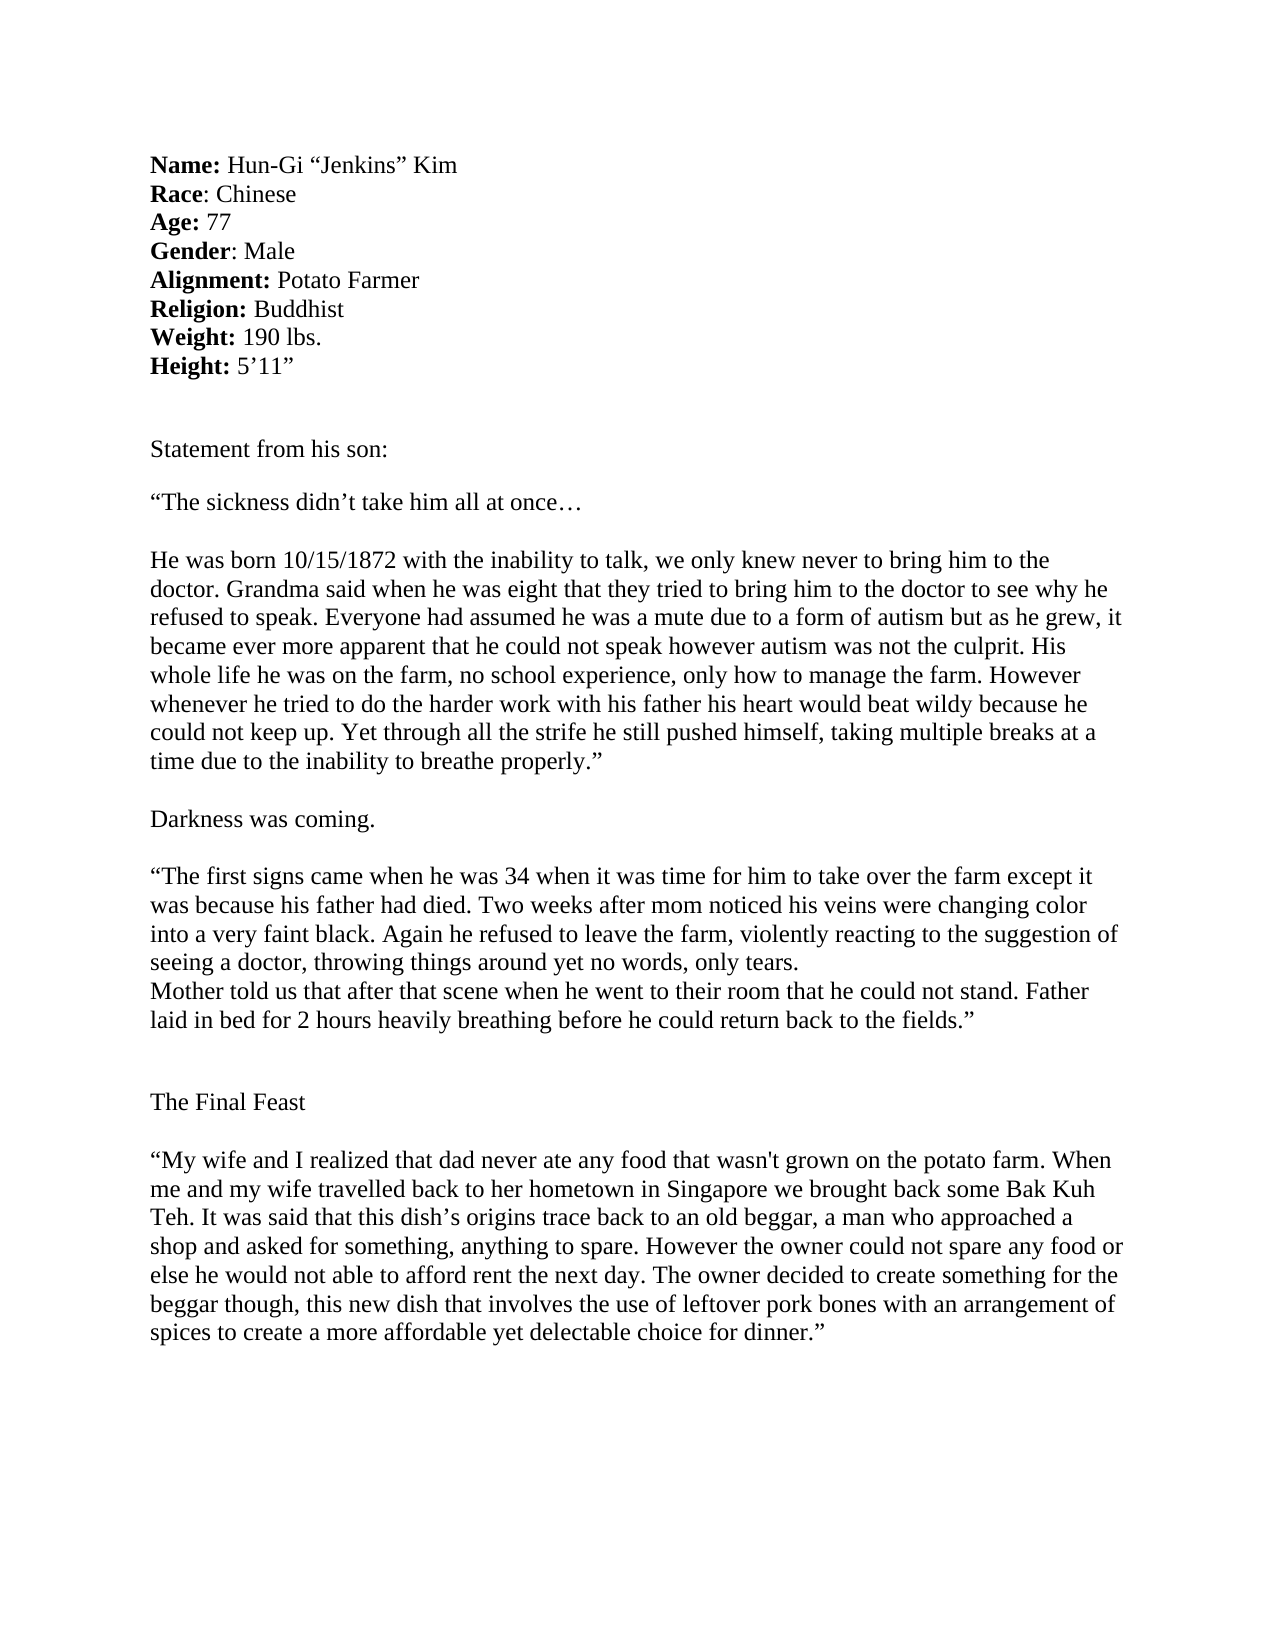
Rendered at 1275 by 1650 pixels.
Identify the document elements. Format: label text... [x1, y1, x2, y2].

text “The first signs came when he was 34 when it was time for him to take over the farm except it was because his father had died. Two weeks after mom noticed his veins were changing color into a very faint black. Again he refused to leave the farm, violently reacting to the suggestion of seeing a doctor, throwing things around yet no words, only tears. [150, 861, 1125, 976]
text Alignment: Potato Farmer [150, 265, 1125, 294]
text Race: Chinese [150, 179, 1125, 207]
text He was born 10/15/1872 with the inability to talk, we only knew never to bring him to the doctor. Grandma said when he was eight that they tried to bring him to the doctor to see why he refused to speak. Everyone had assumed he was a mute due to a form of autism but as he grew, it became ever more apparent that he could not speak however autism was not the culprit. His whole life he was on the farm, no school experience, only how to manage the farm. However whenever he tried to do the harder work with his father his heart would beat wildy because he could not keep up. Yet through all the strife he still pushed himself, taking multiple breaks at a time due to the inability to breathe properly.” [150, 545, 1125, 775]
text Age: 77 [150, 207, 1125, 236]
text Weight: 190 lbs. [150, 322, 1125, 351]
text Name: Hun-Gi “Jenkins” Kim [150, 150, 1125, 179]
text Gender: Male [150, 236, 1125, 265]
text The Final Feast [150, 1087, 1125, 1116]
text Statement from his son: [150, 434, 1125, 462]
text “The sickness didn’t take him all at once… [150, 487, 1125, 516]
text “My wife and I realized that dad never ate any food that wasn't grown on the potato farm. When me and my wife travelled back to her hometown in Singapore we brought back some Bak Kuh Teh. It was said that this dish’s origins trace back to an old beggar, a man who approached a shop and asked for something, anything to spare. However the owner could not spare any food or else he would not able to afford rent the next day. The owner decided to create something for the beggar though, this new dish that involves the use of leftover pork bones with an arrangement of spices to create a more affordable yet delectable choice for dinner.” [150, 1145, 1125, 1346]
text Mother told us that after that scene when he went to their room that he could not stand. Father laid in bed for 2 hours heavily breathing before he could return back to the fields.” [150, 976, 1125, 1034]
text Height: 5’11” [150, 351, 1125, 380]
text Religion: Buddhist [150, 294, 1125, 322]
text Darkness was coming. [150, 804, 1125, 832]
